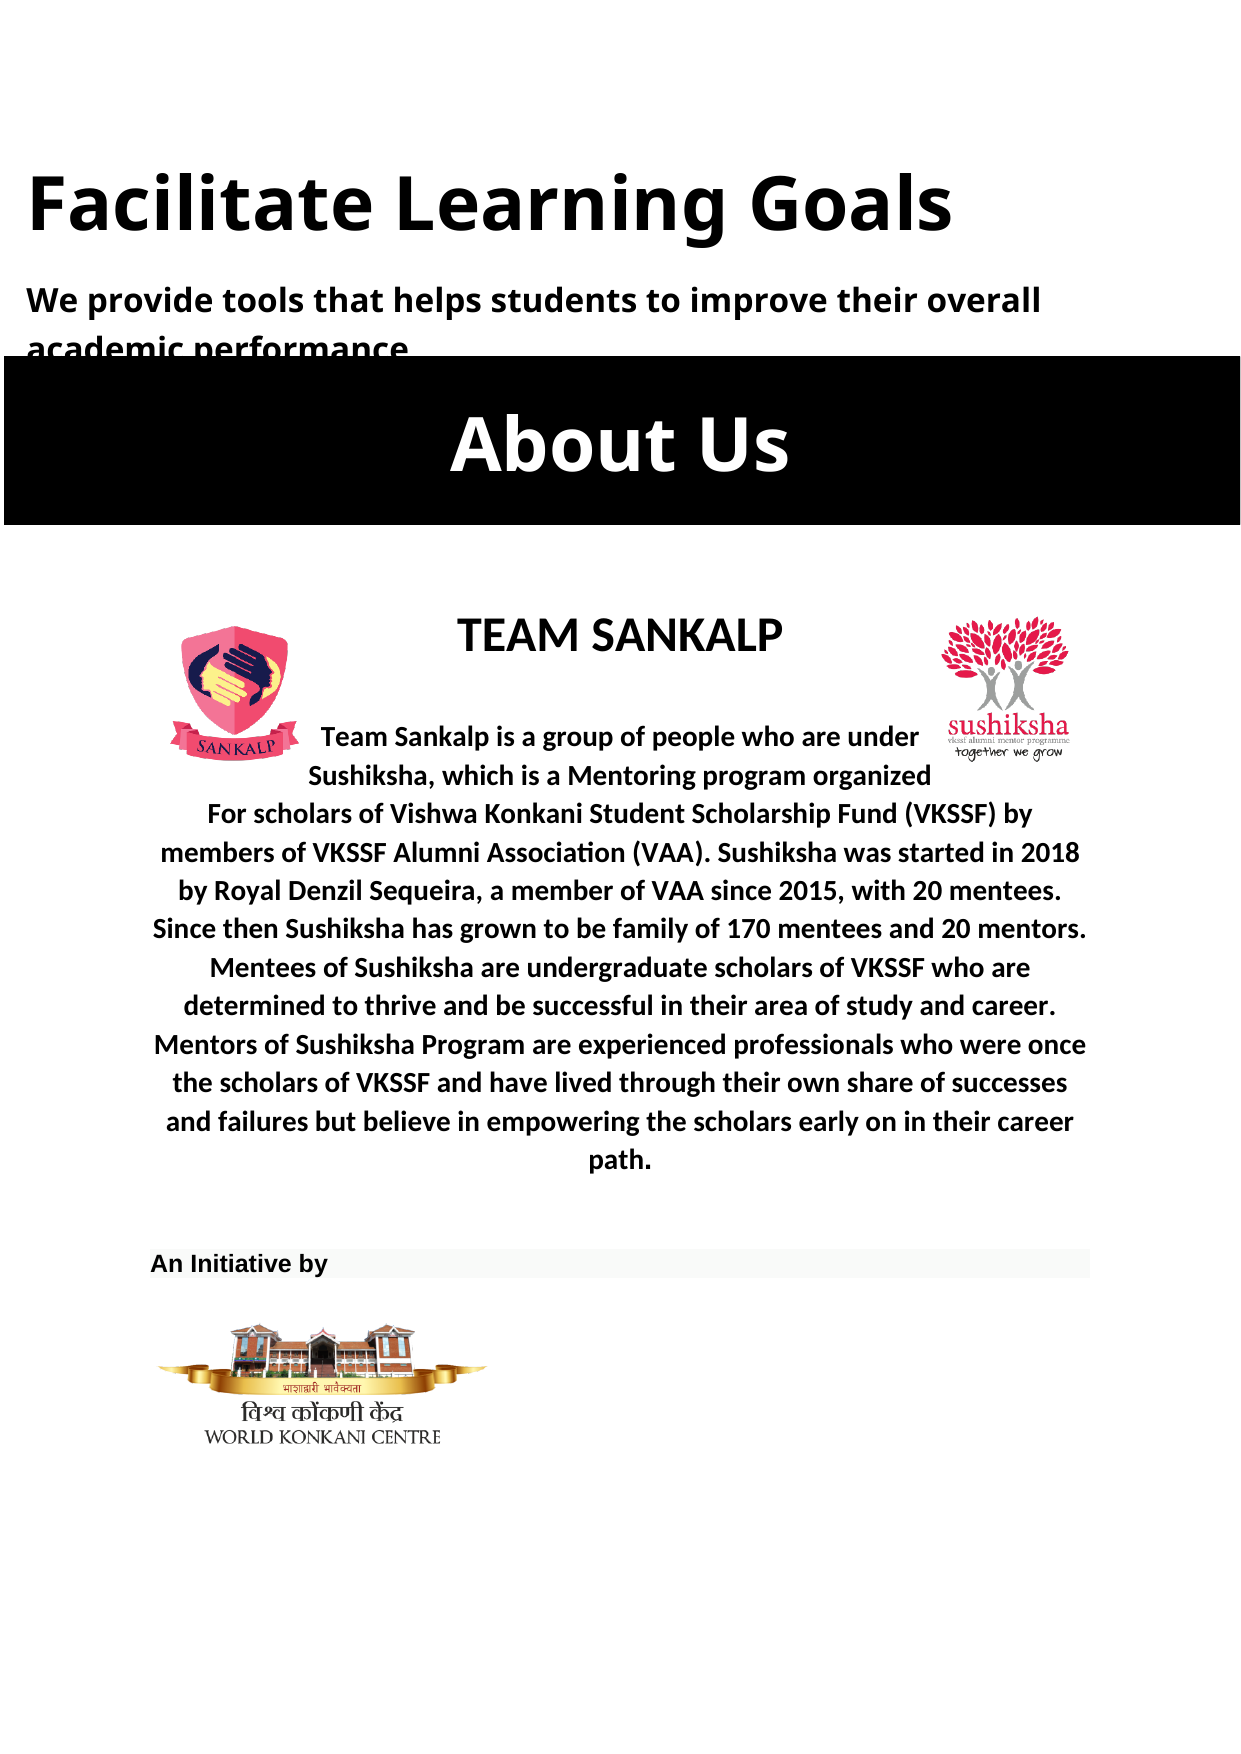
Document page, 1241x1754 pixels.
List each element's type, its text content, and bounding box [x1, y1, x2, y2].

picture [925, 603, 1091, 769]
picture [150, 1307, 494, 1458]
text About Us [150, 392, 1090, 494]
picture [150, 663, 316, 718]
text For scholars of Vishwa Konkani Student Scholarship Fund (VKSSF) by members of VKSSF Alumni Association (VAA). Sushiksha was started in 2018 by Royal Denzil Sequeira, a member of VAA since 2015, with 20 mentees. Since then Sushiksha has grown to be family of 170 mentees and 20 mentors. Mentees of Sushiksha are undergraduate scholars of VKSSF who are determined to thrive and be successful in their area of study and career. Mentors of Sushiksha Program are experienced professionals who were once the scholars of VKSSF and have lived through their own share of successes and failures but believe in empowering the scholars early on in their career path. [150, 795, 1090, 1177]
text We provide tools that helps students to improve their overall academic performance [26, 277, 1090, 371]
text An Initiative by [150, 1249, 1090, 1278]
text Facilitate Learning Goals [26, 150, 1090, 252]
text Team Sankalp is a group of people who are under [150, 718, 1090, 754]
text Sushiksha, which is a Mentoring program organized [150, 757, 1090, 792]
text TEAM SANKALP [150, 602, 1090, 663]
